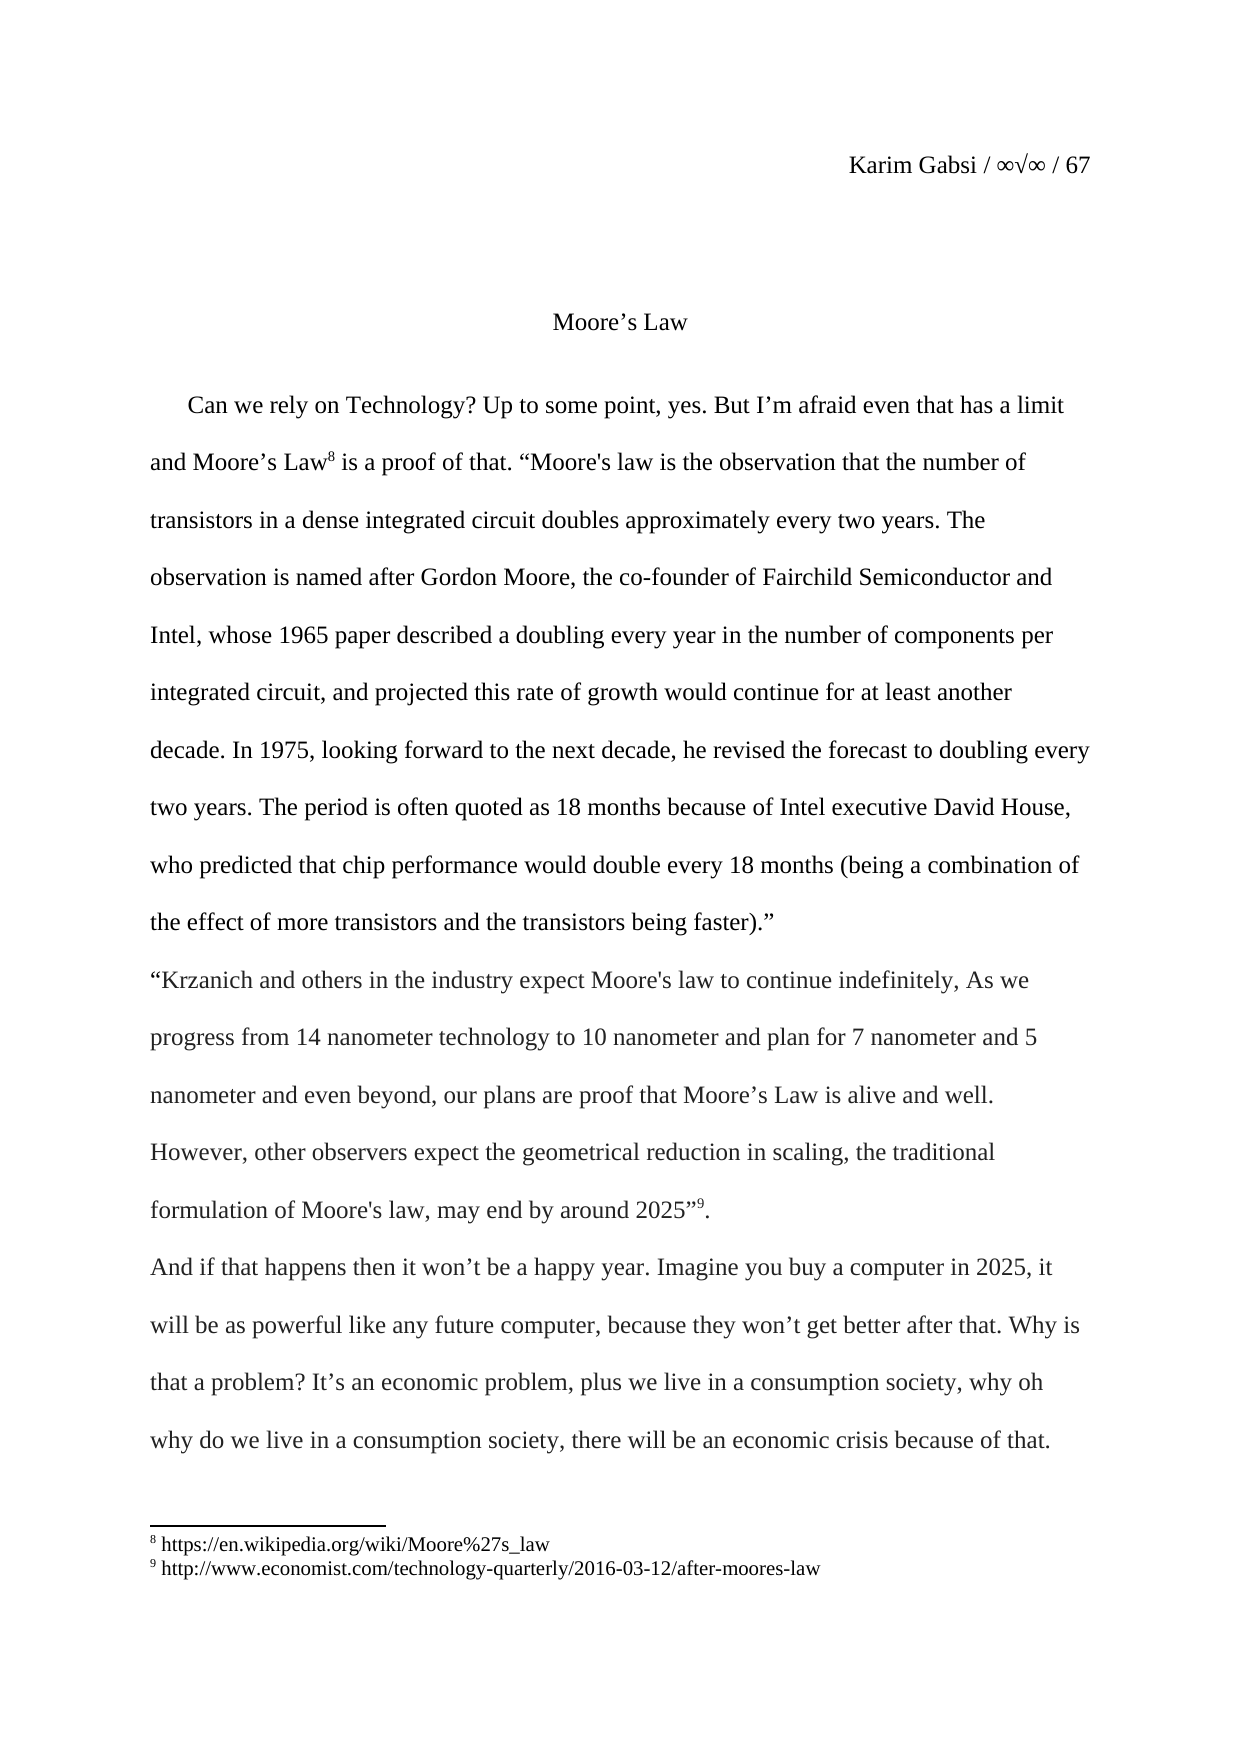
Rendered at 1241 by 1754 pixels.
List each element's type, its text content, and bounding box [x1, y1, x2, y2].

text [150, 1252, 1090, 1454]
text Can we rely on Technology? Up to some point, yes. But I’m afraid even that has a limit and Moore’s Law is a proof of that. “Moore's law is the observation that the number of transistors in a dense integrated circuit doubles approximately every two years. The observation is named after Gordon Moore, the co-founder of Fairchild Semiconductor and Intel, whose 1965 paper described a doubling every year in the number of components per integrated circuit, and projected this rate of growth would continue for at least another decade. In 1975, looking forward to the next decade, he revised the forecast to doubling every two years. The period is often quoted as 18 months because of Intel executive David House, who predicted that chip performance would double every 18 months (being a combination of the effect of more transistors and the transistors being faster).” [150, 390, 1090, 936]
text “Krzanich and others in the industry expect Moore's law to continue indefinitely, As we progress from 14 nanometer technology to 10 nanometer and plan for 7 nanometer and 5 nanometer and even beyond, our plans are proof that Moore’s Law is alive and well. However, other observers expect the geometrical reduction in scaling, the traditional formulation of Moore's law, may end by around 2025”. [150, 965, 1090, 1224]
